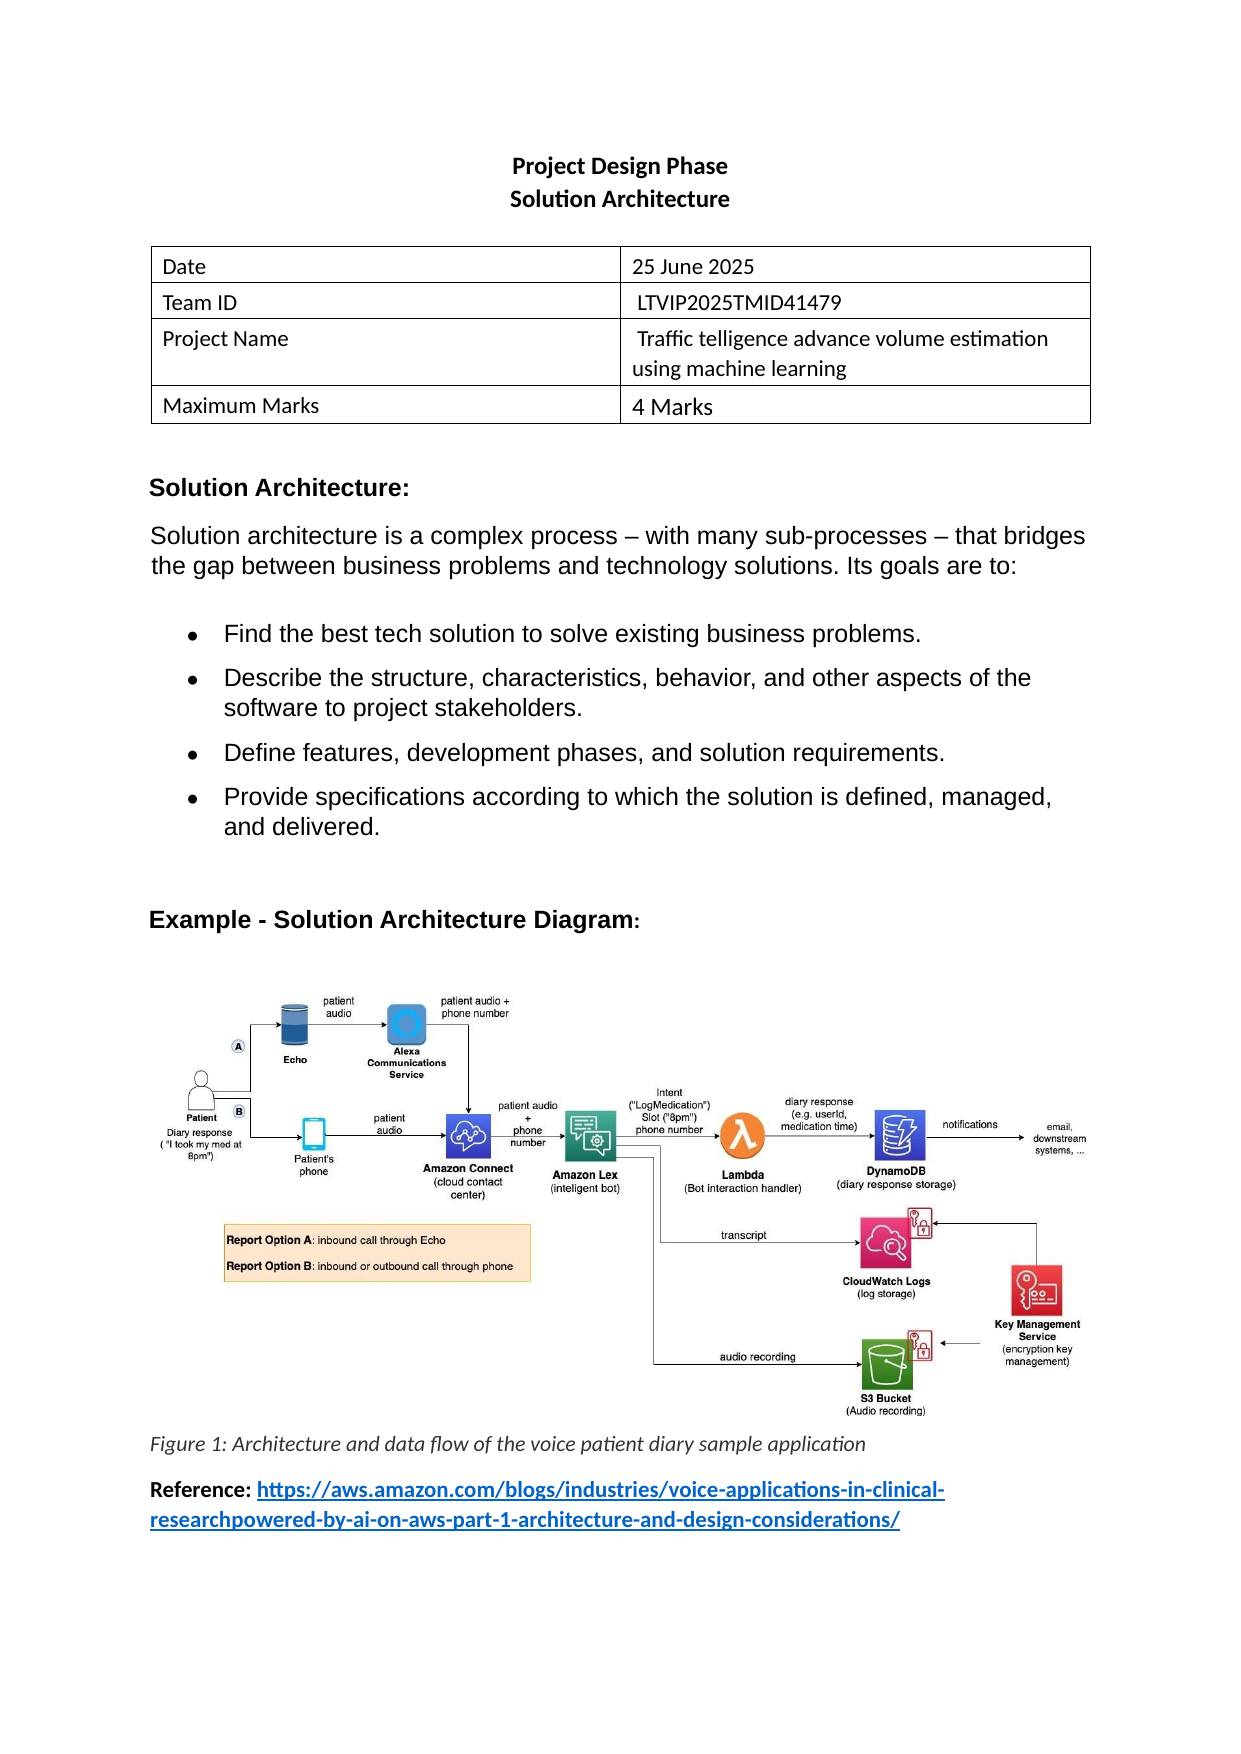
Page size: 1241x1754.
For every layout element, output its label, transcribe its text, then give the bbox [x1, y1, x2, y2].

list Provide specifications according to which the solution is defined, managed, and delivered. [186, 782, 1095, 841]
text Solution Architecture: [148, 473, 1095, 502]
text Solution architecture is a complex process – with many sub-processes – that bridges the gap between business problems and technology solutions. Its goals are to: [150, 521, 1095, 579]
table_cell Team ID [152, 283, 620, 318]
picture [155, 995, 1096, 1416]
text Project Design Phase [150, 150, 1090, 181]
list Define features, development phases, and solution requirements. [186, 737, 1095, 766]
table_header 25 June 2025 [621, 247, 1090, 282]
table_cell Project Name [152, 319, 620, 385]
text Example - Solution Architecture Diagram: [148, 905, 1095, 934]
table_header Date [152, 247, 620, 282]
list Find the best tech solution to solve existing business problems. [186, 619, 1095, 647]
table_cell LTVIP2025TMID41479 [621, 283, 1090, 318]
text Reference: https://aws.amazon.com/blogs/industries/voice-applications-in-clinical-researchpowered-by-ai-on-aws-part-1-architecture-and-design-considerations/ [150, 1475, 1095, 1533]
text Figure 1: Architecture and data flow of the voice patient diary sample application [150, 1430, 1095, 1456]
table_cell Maximum Marks [152, 386, 620, 423]
table_cell 4 Marks [621, 386, 1090, 423]
list Describe the structure, characteristics, behavior, and other aspects of the software to project stakeholders. [186, 663, 1095, 722]
table_cell Traffic telligence advance volume estimation using machine learning [621, 319, 1090, 385]
text Solution Architecture [150, 183, 1090, 213]
